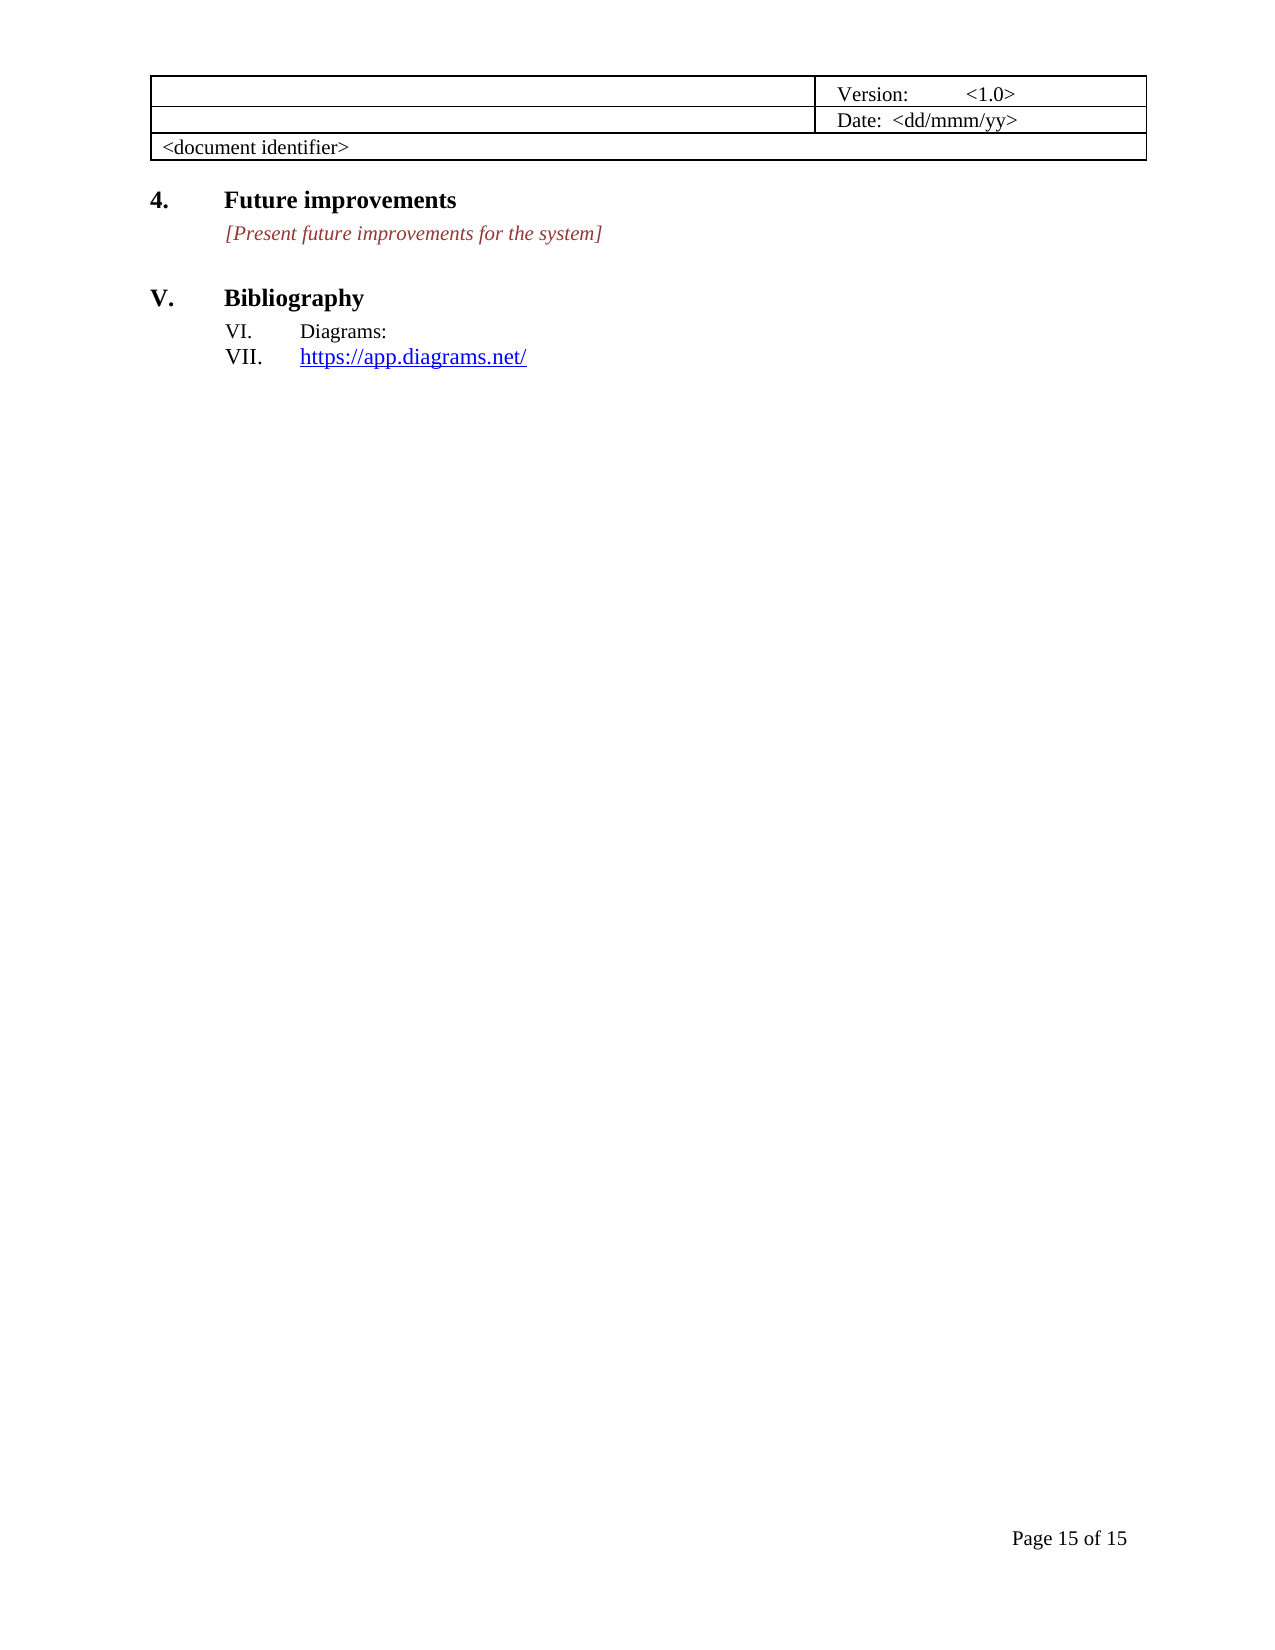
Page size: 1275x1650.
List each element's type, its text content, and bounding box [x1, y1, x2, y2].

list https://app.diagrams.net/ [225, 343, 1125, 369]
list Diagrams: [225, 318, 1125, 343]
text [Present future improvements for the system] [150, 220, 1125, 245]
subtitle Future improvements [150, 185, 1125, 214]
subtitle Bibliography [150, 283, 1125, 312]
